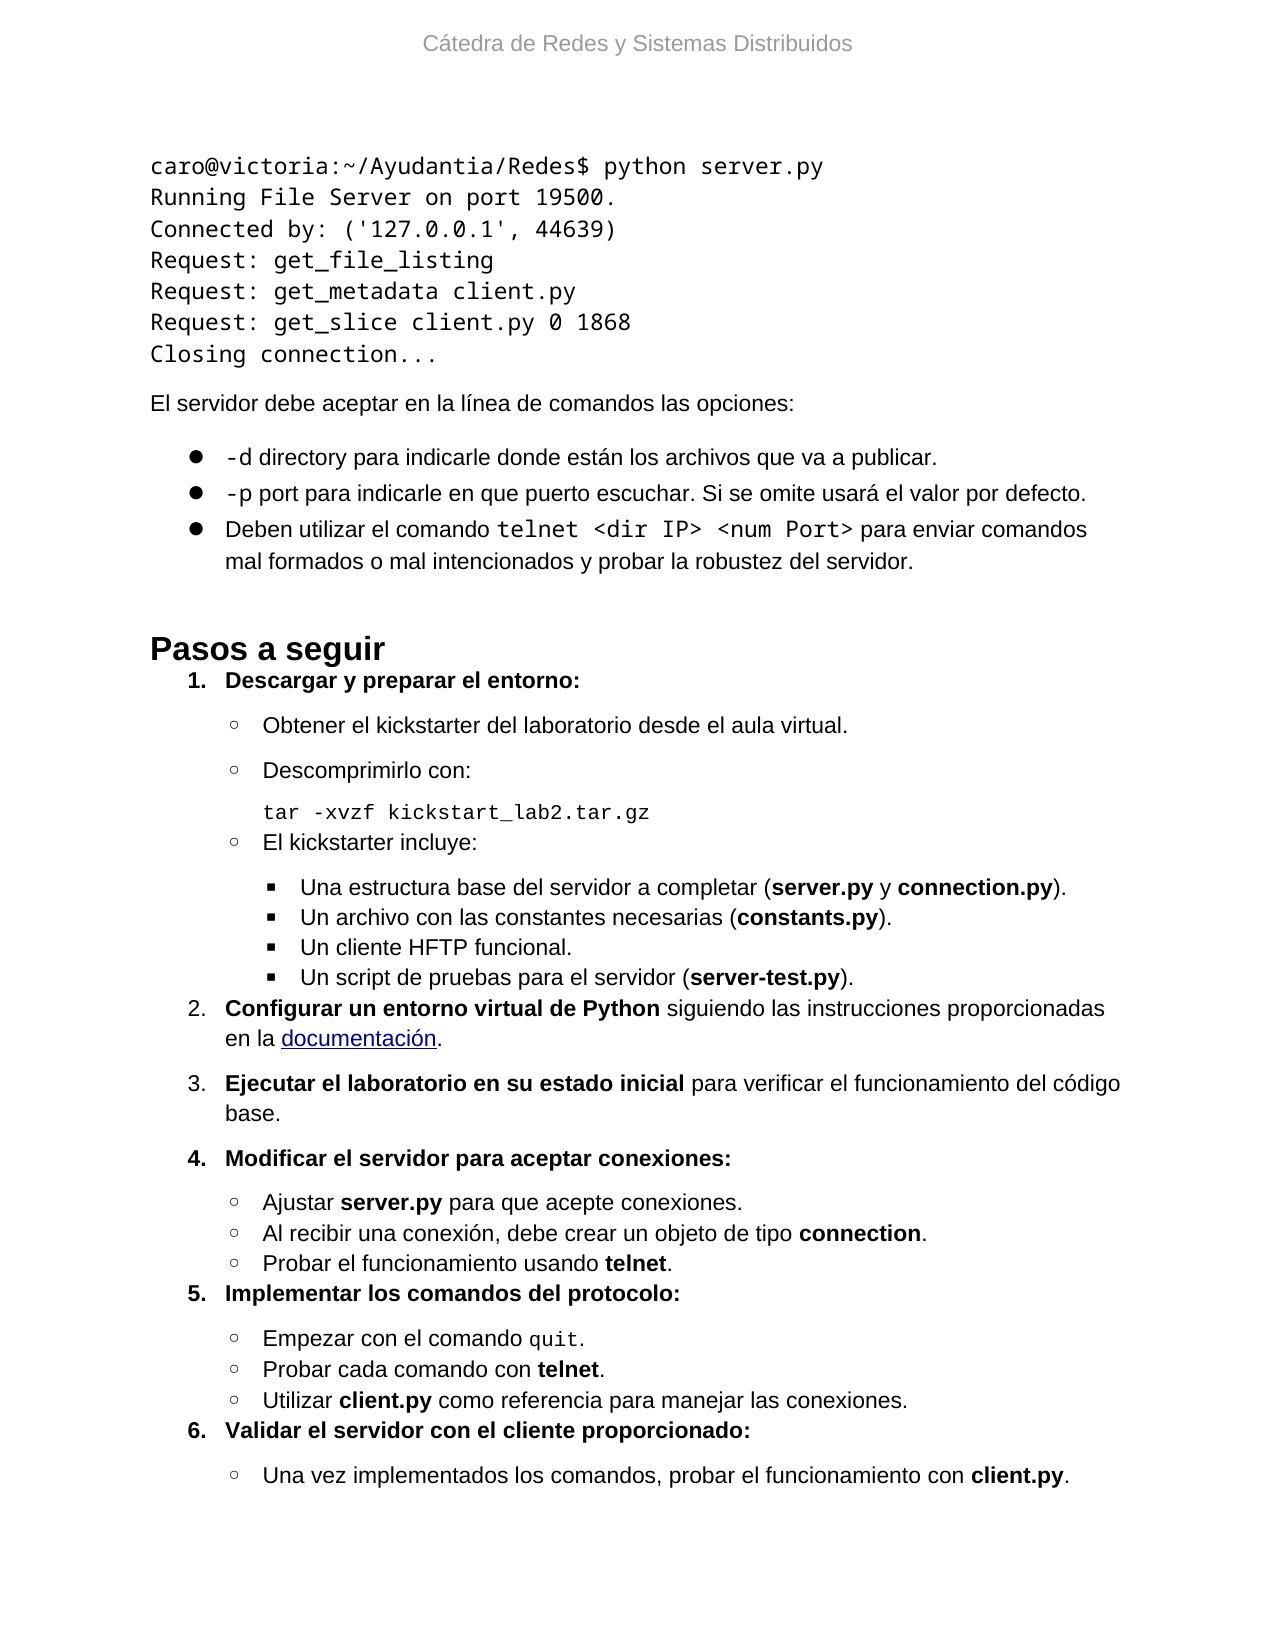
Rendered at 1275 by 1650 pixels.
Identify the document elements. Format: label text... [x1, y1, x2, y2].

list Al recibir una conexión, debe crear un objeto de tipo connection. [225, 1219, 1125, 1246]
text caro@victoria:~/Ayudantia/Redes$ python server.py Running File Server on port 19500. Connected by: ('127.0.0.1', 44639) Request: get_file_listing Request: get_metadata client.py Request: get_slice client.py 0 1868 Closing connection... [150, 150, 1125, 369]
list Modificar el servidor para aceptar conexiones: [187, 1144, 1125, 1171]
list Descomprimirlo con: [225, 757, 1125, 783]
text El servidor debe aceptar en la línea de comandos las opciones: [150, 389, 1125, 416]
list Un script de pruebas para el servidor (server-test.py). [262, 964, 1125, 991]
list Una estructura base del servidor a completar (server.py y connection.py). [262, 874, 1125, 900]
list Probar cada comando con telnet. [225, 1356, 1125, 1383]
list tar -xvzf kickstart_lab2.tar.gz [262, 802, 1125, 825]
list Ejecutar el laboratorio en su estado inicial para verificar el funcionamiento del código base. [187, 1069, 1125, 1126]
list Obtener el kickstarter del laboratorio desde el aula virtual. [225, 712, 1125, 738]
list Validar el servidor con el cliente proporcionado: [187, 1417, 1125, 1443]
list Un cliente HFTP funcional. [262, 934, 1125, 960]
list Probar el funcionamiento usando telnet. [225, 1250, 1125, 1276]
subtitle Pasos a seguir [150, 629, 1125, 667]
list Ajustar server.py para que acepte conexiones. [225, 1189, 1125, 1216]
list -d directory para indicarle donde están los archivos que va a publicar. [187, 441, 1125, 472]
list Utilizar client.py como referencia para manejar las conexiones. [225, 1387, 1125, 1413]
list Una vez implementados los comandos, probar el funcionamiento con client.py. [225, 1462, 1125, 1488]
list Empezar con el comando quit. [225, 1325, 1125, 1352]
list Configurar un entorno virtual de Python siguiendo las instrucciones proporcionadas en la documentación. [187, 994, 1125, 1051]
list -p port para indicarle en que puerto escuchar. Si se omite usará el valor por defecto. [187, 477, 1125, 508]
list Descargar y preparar el entorno: [187, 667, 1125, 694]
list Deben utilizar el comando telnet <dir IP> <num Port> para enviar comandos mal formados o mal intencionados y probar la robustez del servidor. [187, 512, 1125, 574]
list Implementar los comandos del protocolo: [187, 1280, 1125, 1306]
list El kickstarter incluye: [225, 829, 1125, 855]
list Un archivo con las constantes necesarias (constants.py). [262, 904, 1125, 930]
